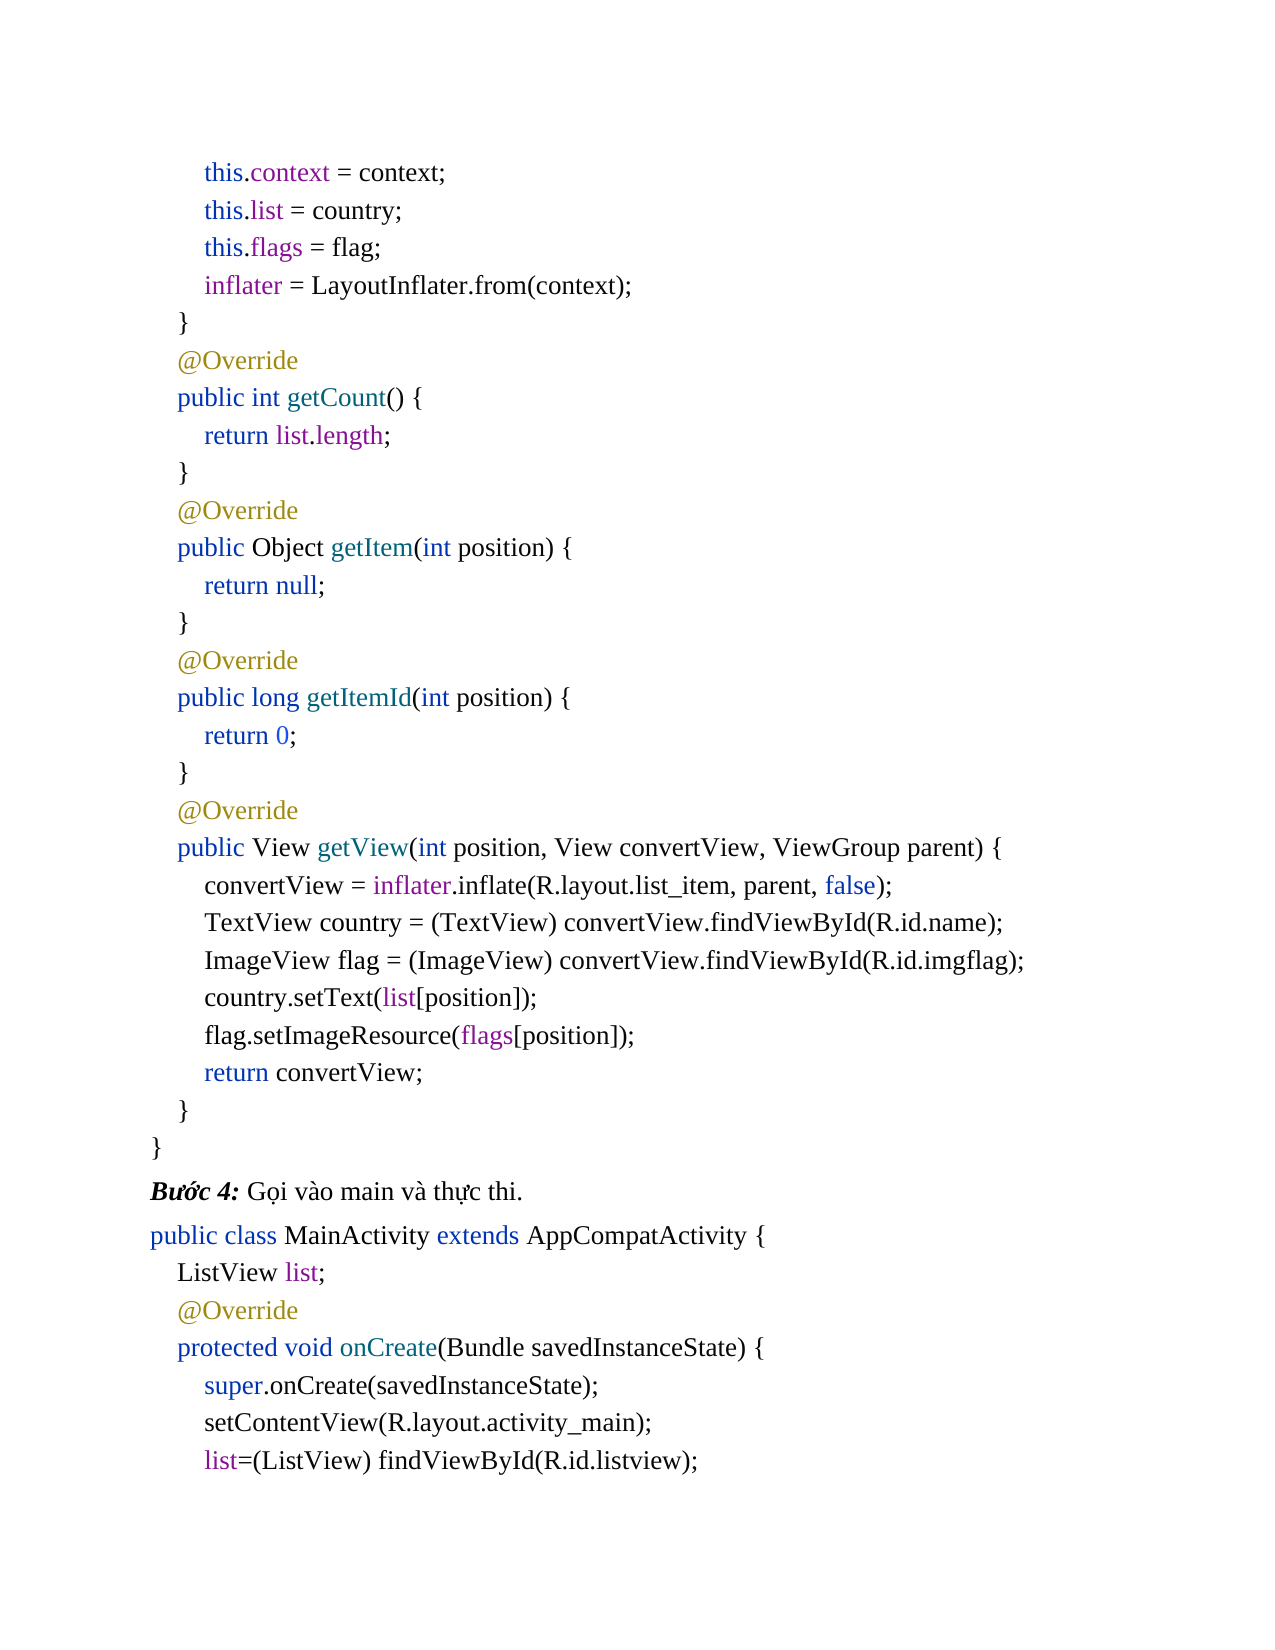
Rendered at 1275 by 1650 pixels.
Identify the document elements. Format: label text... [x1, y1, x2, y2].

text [150, 150, 1125, 1162]
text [150, 1212, 1125, 1475]
text Bước 4: Gọi vào main và thực thi. [150, 1169, 1125, 1206]
